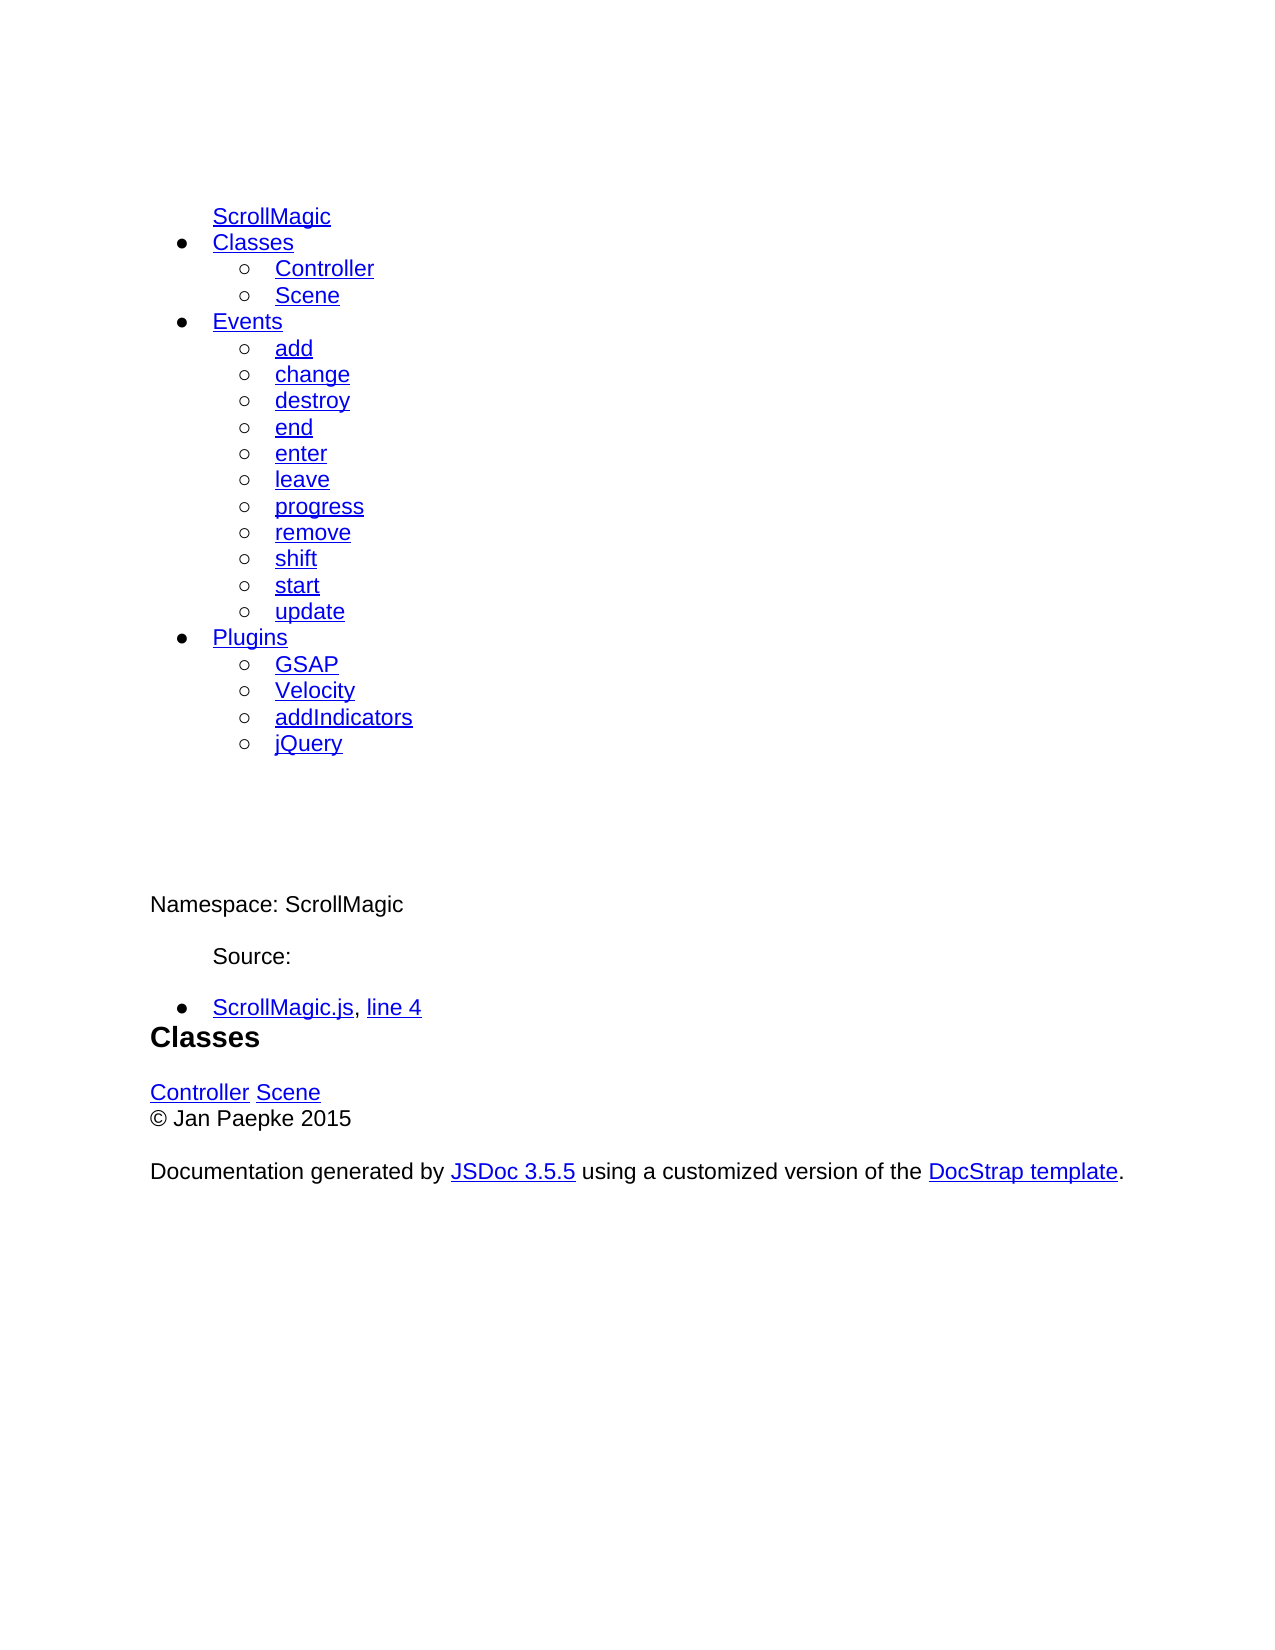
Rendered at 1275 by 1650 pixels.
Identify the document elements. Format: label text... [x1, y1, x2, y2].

list Classes [175, 229, 1125, 255]
list end [237, 413, 1125, 440]
text Controller Scene [150, 1079, 1125, 1105]
text Source: [212, 943, 1125, 969]
list add [237, 334, 1125, 361]
list destroy [237, 387, 1125, 413]
list enter [237, 440, 1125, 466]
list shift [237, 545, 1125, 572]
text © Jan Paepke 2015 [150, 1105, 1125, 1132]
list update [237, 598, 1125, 624]
list Controller [237, 255, 1125, 282]
list ScrollMagic.js, line 4 [175, 994, 1125, 1020]
text Namespace: ScrollMagic [150, 891, 1125, 918]
list start [237, 572, 1125, 598]
list Velocity [237, 677, 1125, 703]
list progress [237, 493, 1125, 519]
text Documentation generated by JSDoc 3.5.5 using a customized version of the DocStrap template. [150, 1158, 1125, 1184]
list Scene [237, 282, 1125, 308]
list jQuery [237, 730, 1125, 756]
list Plugins [175, 624, 1125, 651]
list addIndicators [237, 703, 1125, 730]
subtitle Classes [150, 1020, 1125, 1054]
list Events [175, 308, 1125, 334]
text ScrollMagic [212, 203, 1125, 229]
list change [237, 361, 1125, 387]
list GSAP [237, 651, 1125, 677]
list remove [237, 519, 1125, 545]
list leave [237, 466, 1125, 493]
